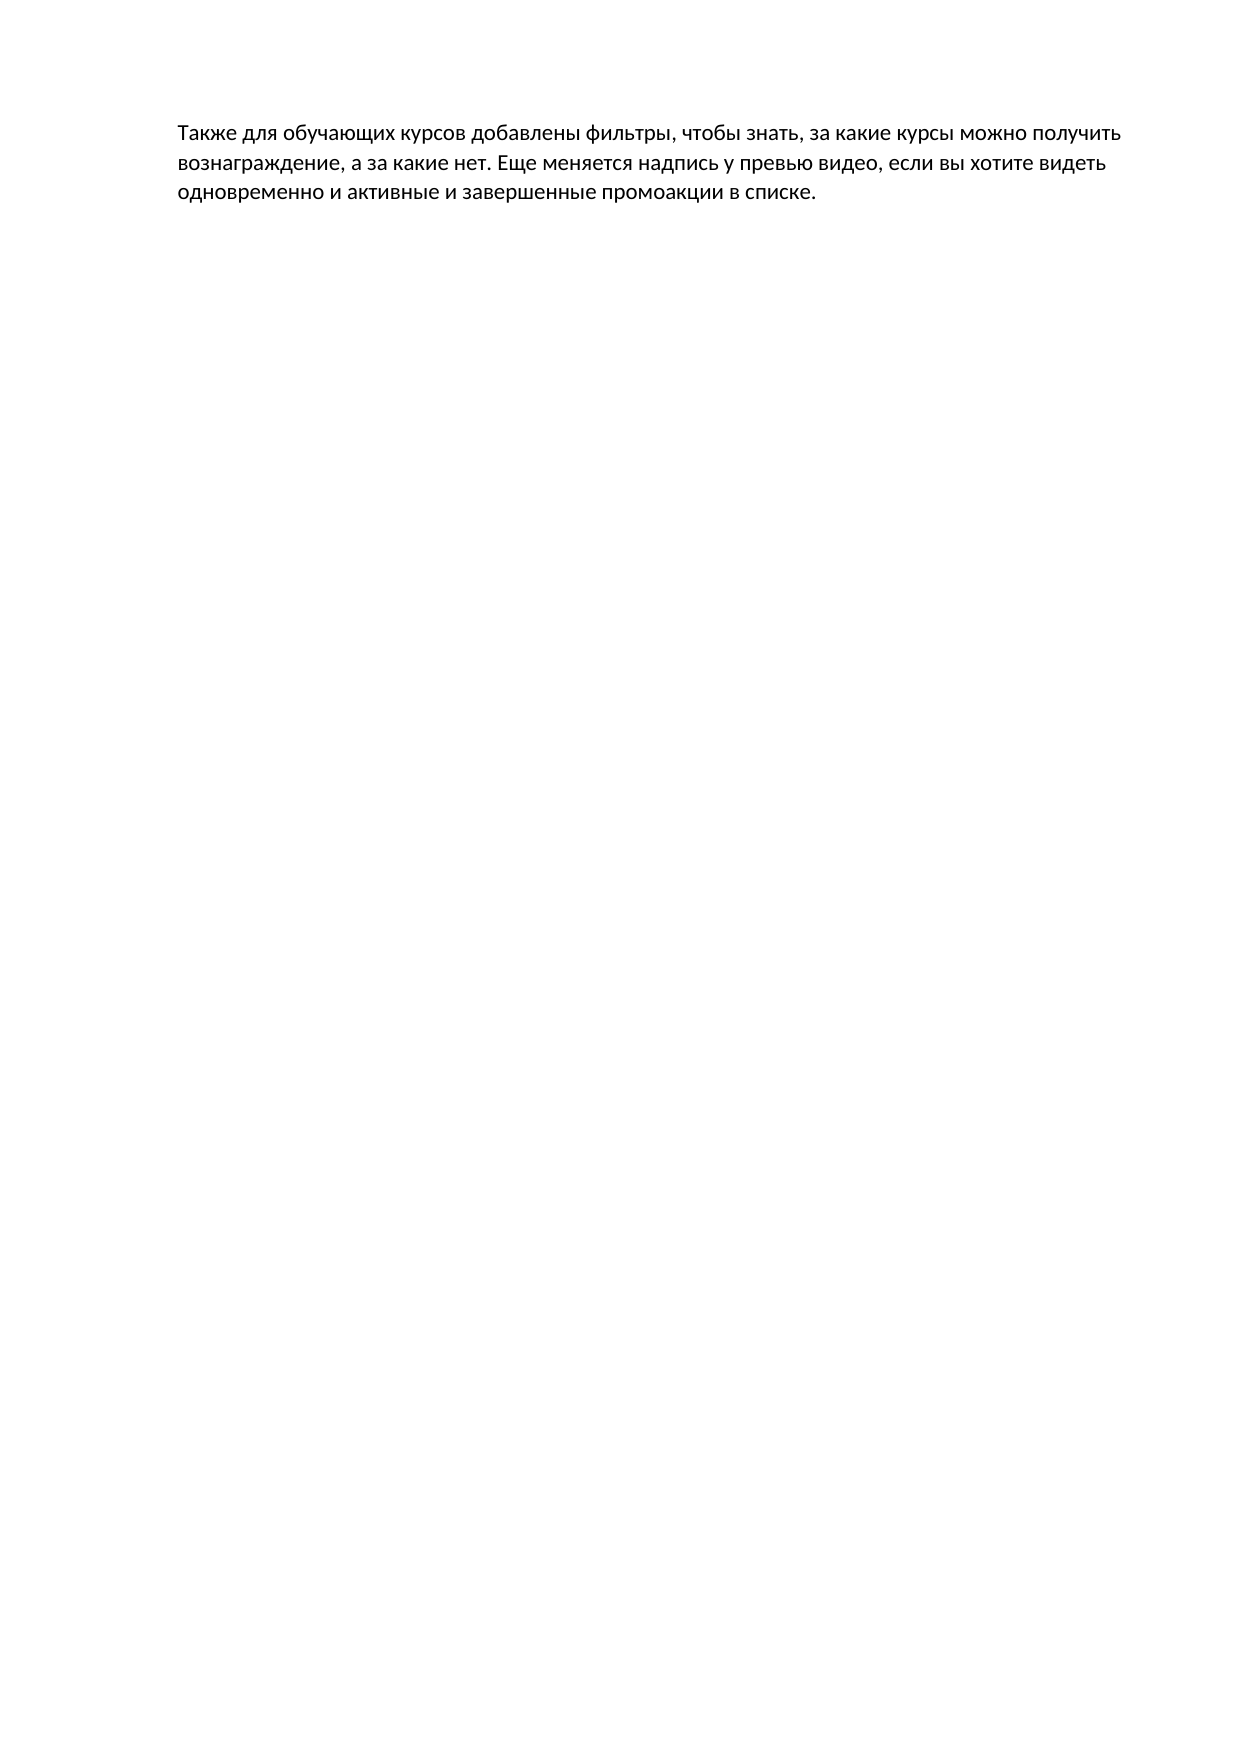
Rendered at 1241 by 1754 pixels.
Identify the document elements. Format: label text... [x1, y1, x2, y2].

text Также для обучающих курсов добавлены фильтры, чтобы знать, за какие курсы можно получить вознаграждение, а за какие нет. Еще меняется надпись у превью видео, если вы хотите видеть одновременно и активные и завершенные промоакции в списке. [177, 118, 1152, 206]
